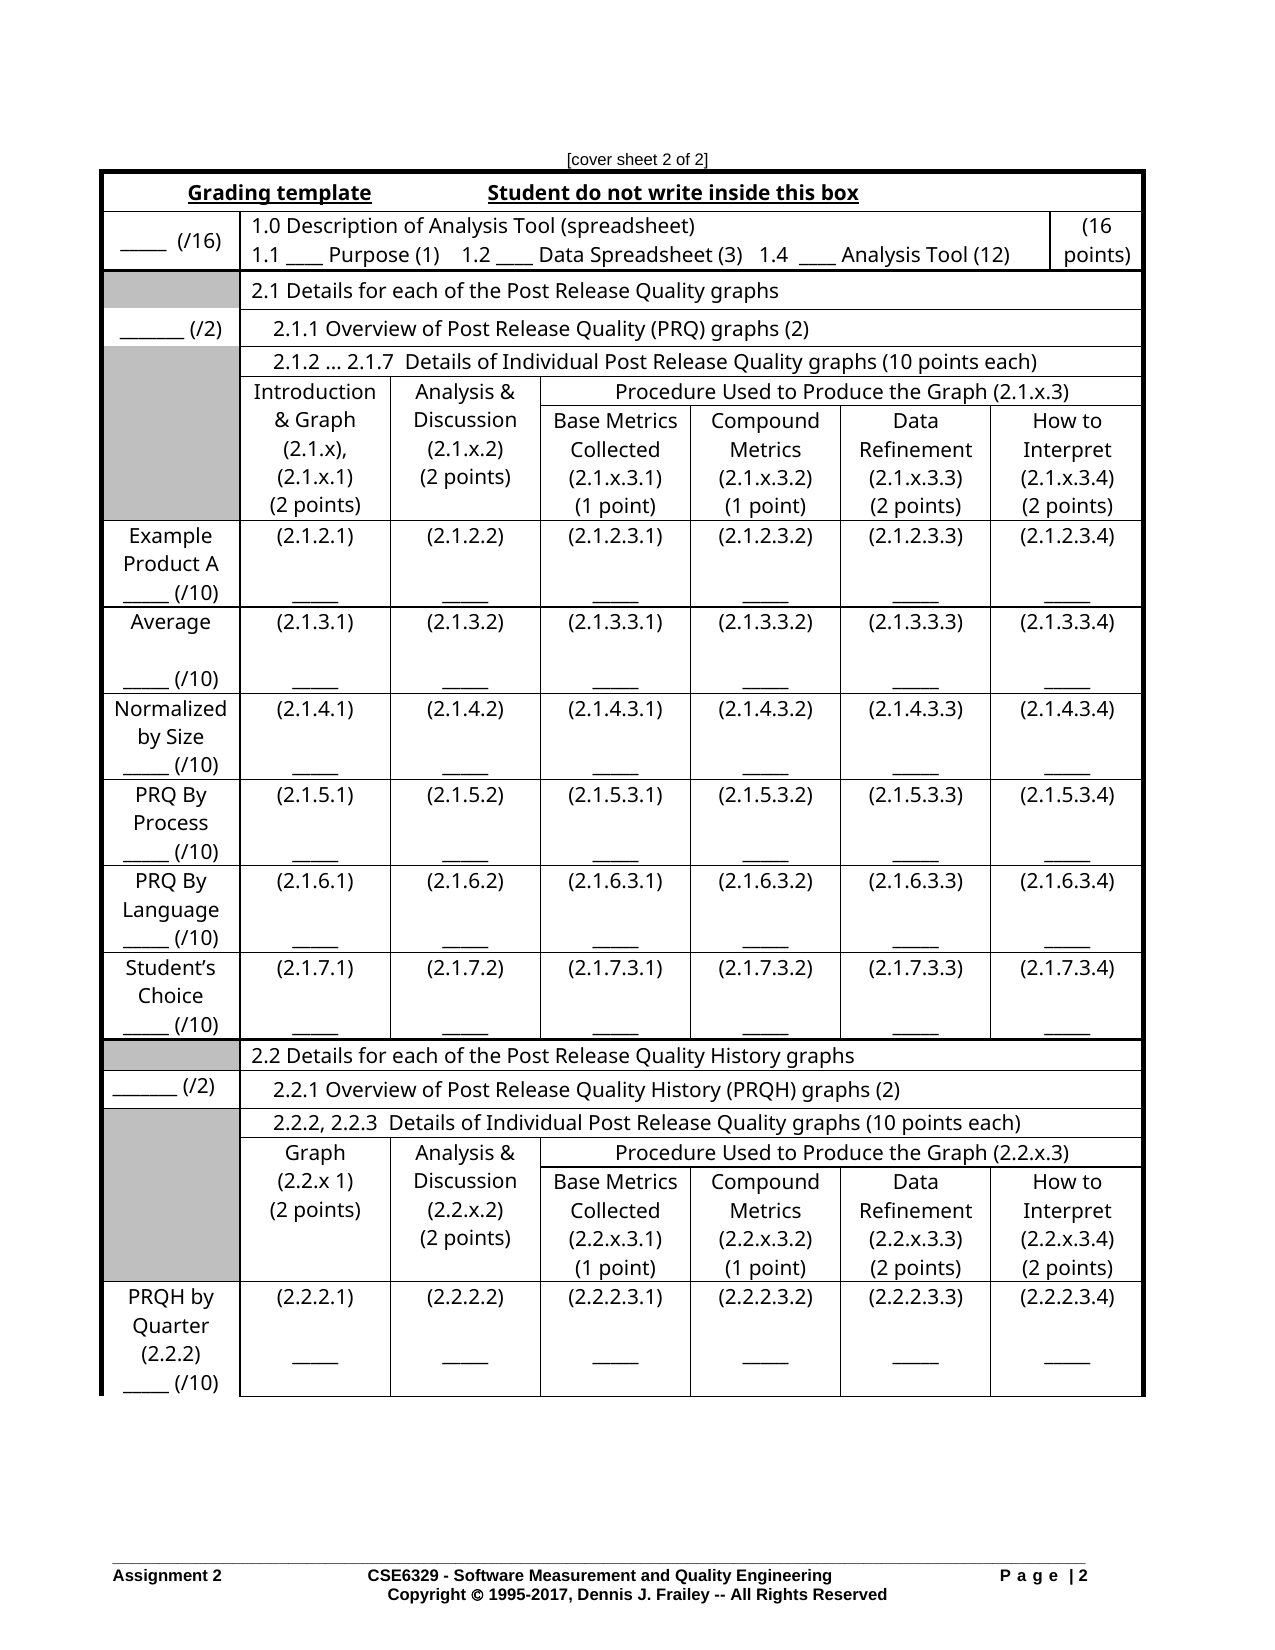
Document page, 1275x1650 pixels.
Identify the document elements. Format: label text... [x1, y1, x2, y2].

table_cell Procedure Used to Produce the Graph (2.2.x.3) [541, 1138, 1141, 1166]
table_cell [104, 272, 239, 308]
table_cell (2.1.3.3.1) _____ [541, 608, 690, 693]
table_cell Analysis & Discussion (2.1.x.2) (2 points) [391, 377, 540, 520]
table_cell (2.1.4.2) _____ [391, 694, 540, 779]
table_cell (16 points) [1051, 212, 1141, 268]
table_cell Procedure Used to Produce the Graph (2.1.x.3) [541, 377, 1141, 405]
table_cell 1.0 Description of Analysis Tool (spreadsheet) 1.1 ____ Purpose (1) 1.2 ____ Data Spreadsheet (3) 1.4 ____ Analysis Tool (12) [241, 212, 1049, 268]
table_cell 2.2 Details for each of the Post Release Quality History graphs [241, 1041, 1141, 1070]
table_cell (2.1.7.3.4) _____ [991, 953, 1141, 1038]
text [cover sheet 2 of 2] [112, 150, 1162, 169]
table_cell (2.1.2.3.3) _____ [841, 521, 990, 606]
table_cell Data Refinement (2.1.x.3.3) (2 points) [841, 406, 990, 520]
table_cell [104, 346, 239, 520]
table_header Grading template Student do not write inside this box [104, 174, 1141, 211]
table_cell Data Refinement (2.2.x.3.3) (2 points) [841, 1168, 990, 1281]
table_cell [104, 1109, 239, 1281]
table_cell (2.1.7.1) _____ [241, 953, 390, 1038]
table_cell (2.2.2.2) _____ [391, 1282, 540, 1396]
table_cell 2.2.2, 2.2.3 Details of Individual Post Release Quality graphs (10 points each) [241, 1109, 1141, 1137]
table_cell Introduction & Graph (2.1.x), (2.1.x.1) (2 points) [241, 377, 390, 520]
table_cell (2.1.6.3.1) _____ [541, 866, 690, 952]
table_cell (2.1.7.3.3) _____ [841, 953, 990, 1038]
table_cell (2.1.6.3.4) _____ [991, 866, 1141, 952]
table_cell (2.1.2.3.1) _____ [541, 521, 690, 606]
table_cell [104, 1041, 239, 1070]
table_cell (2.1.3.2) _____ [391, 608, 540, 693]
table_cell (2.1.3.3.2) _____ [691, 608, 840, 693]
table_cell _______ (/2) [104, 1071, 239, 1107]
table_cell (2.1.2.2) _____ [391, 521, 540, 606]
table_cell (2.1.6.2) _____ [391, 866, 540, 952]
table_cell Average _____ (/10) [104, 608, 239, 693]
table_cell PRQ By Process _____ (/10) [104, 780, 239, 865]
table_cell (2.1.5.2) _____ [391, 780, 540, 865]
table_cell Compound Metrics (2.2.x.3.2) (1 point) [691, 1168, 840, 1281]
table_cell Analysis & Discussion (2.2.x.2) (2 points) [391, 1138, 540, 1281]
table_cell (2.2.2.3.4) _____ [991, 1282, 1141, 1396]
table_cell (2.2.2.1) _____ [241, 1282, 390, 1396]
table_cell (2.1.5.1) _____ [241, 780, 390, 865]
table_cell 2.1.1 Overview of Post Release Quality (PRQ) graphs (2) [241, 310, 1141, 346]
table_cell (2.1.3.3.4) _____ [991, 608, 1141, 693]
table_cell Normalized by Size _____ (/10) [104, 694, 239, 779]
table_cell 2.1 Details for each of the Post Release Quality graphs [241, 272, 1141, 308]
table_cell PRQH by Quarter (2.2.2) _____ (/10) [104, 1282, 239, 1396]
table_cell (2.1.4.3.1) _____ [541, 694, 690, 779]
table_cell Base Metrics Collected (2.1.x.3.1) (1 point) [541, 406, 690, 520]
table_cell Student’s Choice _____ (/10) [104, 953, 239, 1038]
table_cell (2.1.4.3.3) _____ [841, 694, 990, 779]
table_cell Compound Metrics (2.1.x.3.2) (1 point) [691, 406, 840, 520]
table_cell (2.1.5.3.4) _____ [991, 780, 1141, 865]
table_cell (2.1.6.1) _____ [241, 866, 390, 952]
table_cell How to Interpret (2.1.x.3.4) (2 points) [991, 406, 1141, 520]
table_cell 2.2.1 Overview of Post Release Quality History (PRQH) graphs (2) [241, 1071, 1141, 1107]
table_cell (2.1.5.3.3) _____ [841, 780, 990, 865]
table_cell _____ (/16) [104, 212, 239, 268]
table_cell (2.1.6.3.2) _____ [691, 866, 840, 952]
table_cell (2.1.3.3.3) _____ [841, 608, 990, 693]
table_cell (2.1.4.3.2) _____ [691, 694, 840, 779]
table_cell PRQ By Language _____ (/10) [104, 866, 239, 952]
table_cell (2.2.2.3.1) _____ [541, 1282, 690, 1396]
table_cell (2.1.5.3.1) _____ [541, 780, 690, 865]
table_cell Base Metrics Collected (2.2.x.3.1) (1 point) [541, 1168, 690, 1281]
table_cell How to Interpret (2.2.x.3.4) (2 points) [991, 1168, 1141, 1281]
table_cell (2.1.2.3.2) _____ [691, 521, 840, 606]
table_cell (2.1.7.2) _____ [391, 953, 540, 1038]
table_cell (2.1.4.1) _____ [241, 694, 390, 779]
table_cell (2.1.4.3.4) _____ [991, 694, 1141, 779]
table_cell (2.2.2.3.2) _____ [691, 1282, 840, 1396]
table_cell Graph (2.2.x 1) (2 points) [241, 1138, 390, 1281]
table_cell (2.2.2.3.3) _____ [841, 1282, 990, 1396]
table_cell (2.1.3.1) _____ [241, 608, 390, 693]
table_cell (2.1.7.3.1) _____ [541, 953, 690, 1038]
table_cell 2.1.2 … 2.1.7 Details of Individual Post Release Quality graphs (10 points each) [241, 347, 1141, 376]
table_cell Example Product A _____ (/10) [104, 521, 239, 606]
table_cell (2.1.2.1) _____ [241, 521, 390, 606]
table_cell (2.1.6.3.3) _____ [841, 866, 990, 952]
table_cell _______ (/2) [104, 309, 239, 346]
table_cell (2.1.2.3.4) _____ [991, 521, 1141, 606]
table_cell (2.1.5.3.2) _____ [691, 780, 840, 865]
table_cell (2.1.7.3.2) _____ [691, 953, 840, 1038]
